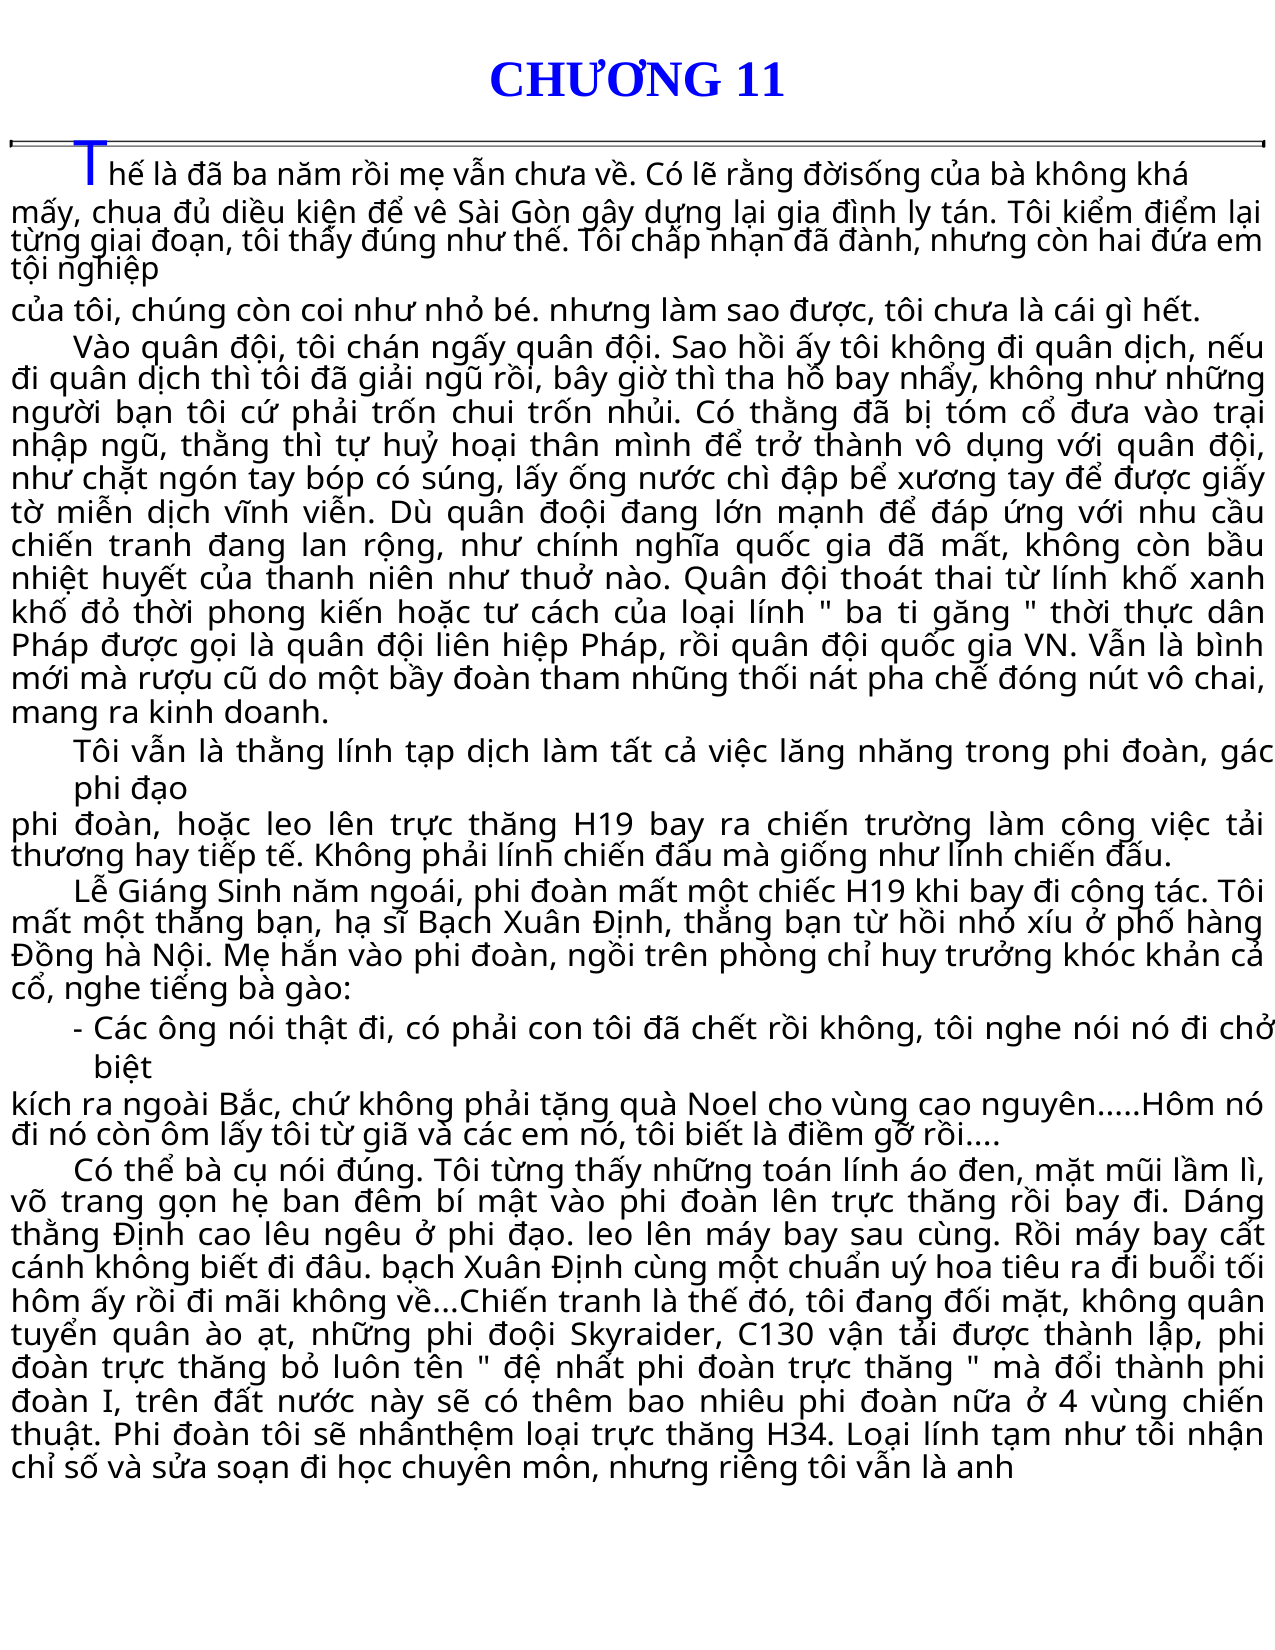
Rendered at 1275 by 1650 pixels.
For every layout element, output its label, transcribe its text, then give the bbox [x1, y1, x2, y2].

text phi đoàn, hoặc leo lên trực thăng H19 bay ra chiến trường làm công việc tải thương hay tiếp tế. Không phải lính chiến đấu mà giống như lính chiến đấu. [10, 809, 1264, 876]
text Thế là đã ba năm rồi mẹ vẫn chưa về. Có lẽ rằng đờisống của bà không khá mấy, chua đủ diều kiện để vê Sài Gòn gây dựng lại gia đình ly tán. Tôi kiểm điểm lại từng giai đoạn, tôi thấy đúng như thế. Tôi chấp nhạn đã đành, nhưng còn hai đứa em tội nghiệp [10, 136, 1265, 288]
text Lễ Giáng Sinh năm ngoái, phi đoàn mất một chiếc H19 khi bay đi công tác. Tôi mất một thằng bạn, hạ sĩ Bạch Xuân Định, thằng bạn từ hồi nhỏ xíu ở phố hàng Đồng hà Nội. Mẹ hắn vào phi đoàn, ngồi trên phòng chỉ huy trưởng khóc khản cả cổ, nghe tiếng bà gào: [10, 876, 1265, 1009]
subtitle CHƯƠNG 11 [249, 49, 1026, 108]
list Các ông nói thật đi, có phải con tôi đã chết rồi không, tôi nghe nói nó đi chở biệt [73, 1009, 1275, 1086]
text Vào quân đội, tôi chán ngấy quân đội. Sao hồi ấy tôi không đi quân dịch, nếu đi quân dịch thì tôi đã giải ngũ rồi, bây giờ thì tha hồ bay nhẩy, không như những người bạn tôi cứ phải trốn chui trốn nhủi. Có thằng đã bị tóm cổ đưa vào trại nhập ngũ, thằng thì tự huỷ hoại thân mình để trở thành vô dụng với quân đội, như chặt ngón tay bóp có súng, lấy ống nước chì đập bể xương tay để được giấy tờ miễn dịch vĩnh viễn. Dù quân đoội đang lớn mạnh để đáp ứng với nhu cầu chiến tranh đang lan rộng, như chính nghĩa quốc gia đã mất, không còn bầu nhiệt huyết của thanh niên như thuở nào. Quân đội thoát thai từ lính khố xanh khố đỏ thời phong kiến hoặc tư cách của loại lính " ba ti găng " thời thực dân Pháp được gọi là quân đội liên hiệp Pháp, rồi quân đội quốc gia VN. Vẫn là bình mới mà rượu cũ do một bầy đoàn tham nhũng thối nát pha chế đóng nút vô chai, mang ra kinh doanh. [10, 332, 1266, 732]
text Tôi vẫn là thằng lính tạp dịch làm tất cả việc lăng nhăng trong phi đoàn, gác phi đạo [73, 732, 1275, 807]
text kích ra ngoài Bắc, chứ không phải tặng quà Noel cho vùng cao nguyên.....Hôm nó đi nó còn ôm lấy tôi từ giã và các em nó, tôi biết là điềm gỡ rồi.... [10, 1088, 1264, 1155]
text của tôi, chúng còn coi như nhỏ bé. nhưng làm sao được, tôi chưa là cái gì hết. [10, 288, 1275, 330]
text Có thể bà cụ nói đúng. Tôi từng thấy những toán lính áo đen, mặt mũi lầm lì, võ trang gọn hẹ ban đêm bí mật vào phi đoàn lên trực thăng rồi bay đi. Dáng thằng Định cao lêu ngêu ở phi đạo. leo lên máy bay sau cùng. Rồi máy bay cất cánh không biết đi đâu. bạch Xuân Định cùng một chuẩn uý hoa tiêu ra đi buổi tối hôm ấy rồi đi mãi không về...Chiến tranh là thế đó, tôi đang đối mặt, không quân tuyển quân ào ạt, những phi đoội Skyraider, C130 vận tải được thành lập, phi đoàn trực thăng bỏ luôn tên " đệ nhất phi đoàn trực thăng " mà đổi thành phi đoàn I, trên đất nước này sẽ có thêm bao nhiêu phi đoàn nữa ở 4 vùng chiến thuật. Phi đoàn tôi sẽ nhânthệm loại trực thăng H34. Loại lính tạm như tôi nhận chỉ số và sửa soạn đi học chuyên môn, nhưng riêng tôi vẫn là anh [10, 1155, 1266, 1488]
